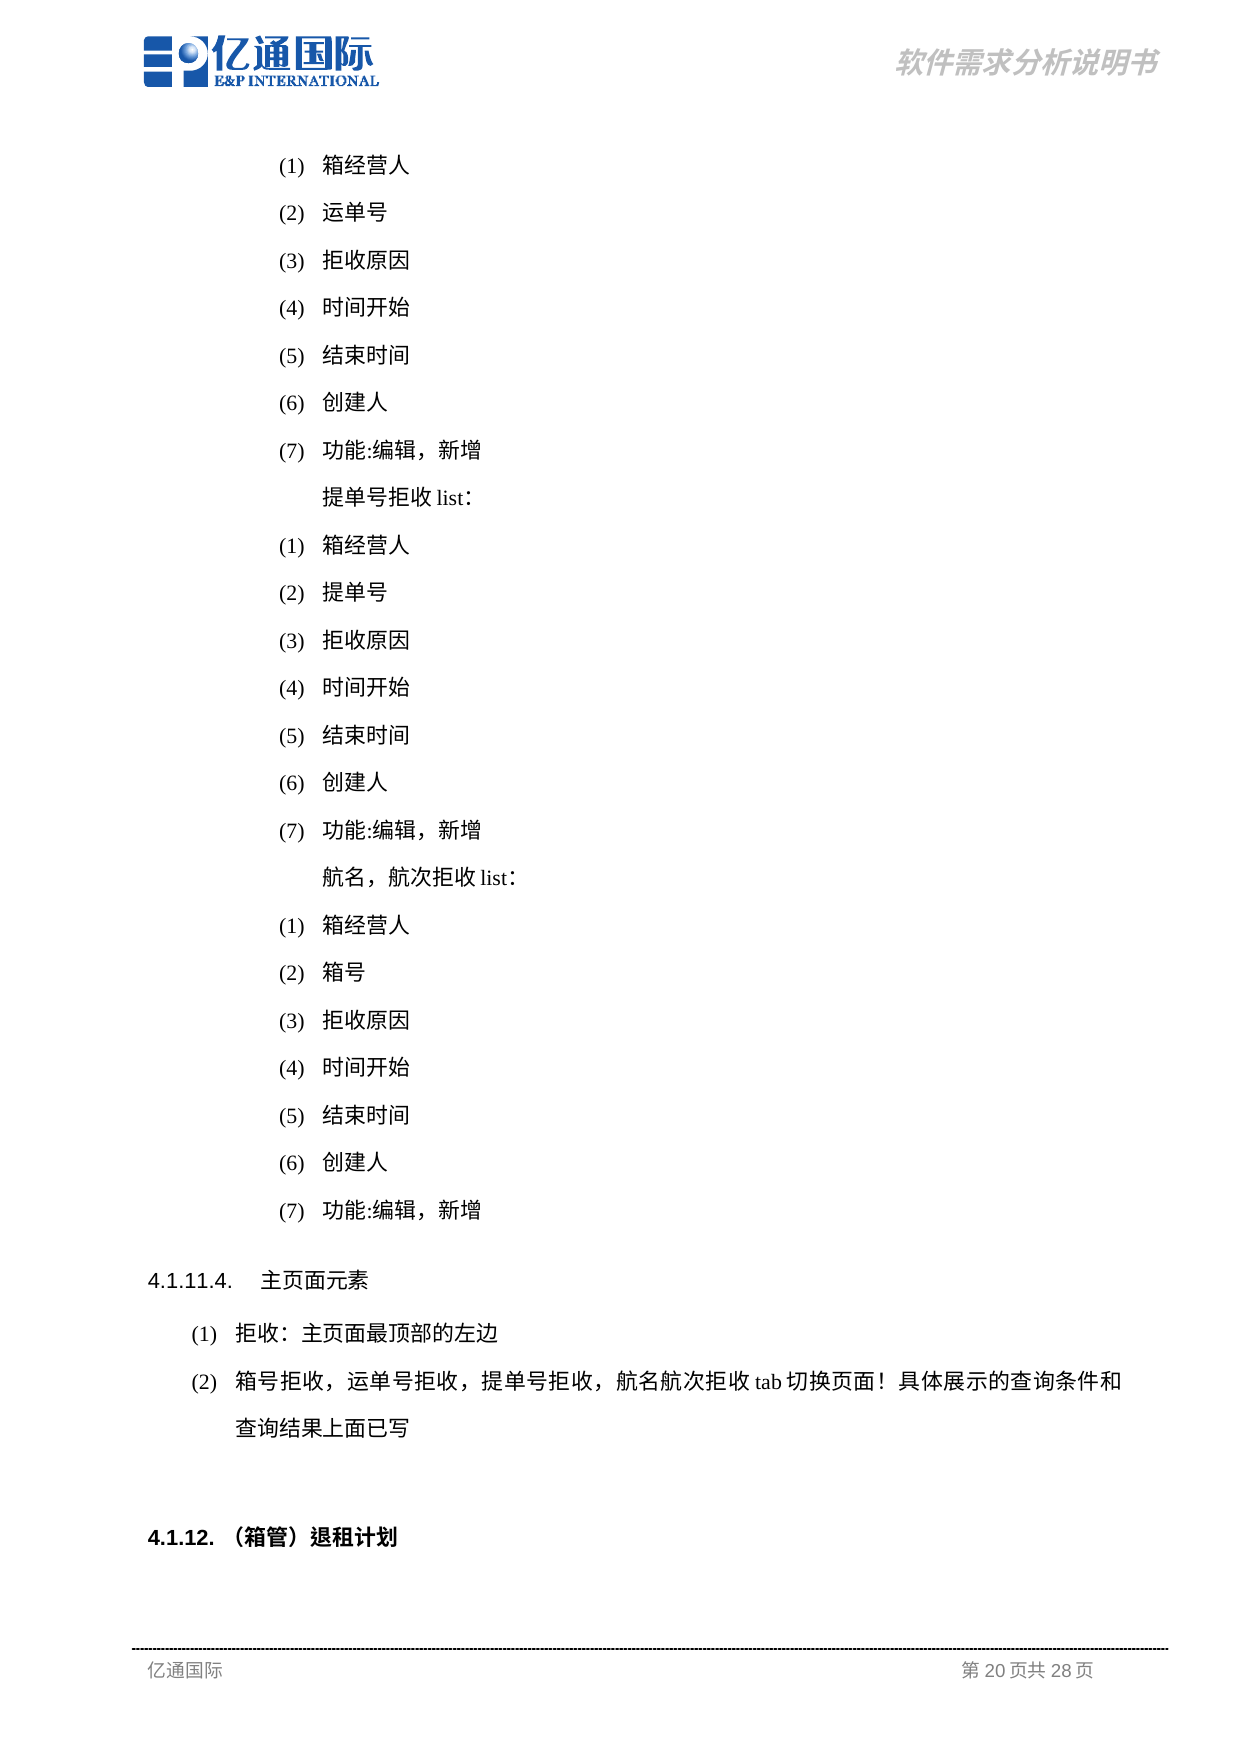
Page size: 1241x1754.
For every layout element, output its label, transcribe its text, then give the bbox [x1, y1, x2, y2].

list 结束时间 [279, 338, 1122, 369]
list 结束时间 [279, 718, 1122, 749]
list 结束时间 [279, 1098, 1122, 1129]
list 拒收：主页面最顶部的左边 [191, 1316, 1122, 1348]
list 功能:编辑，新增 [279, 1193, 1122, 1224]
list 提单号 [279, 575, 1122, 607]
list 功能:编辑，新增 [279, 433, 1122, 464]
list 箱号拒收，运单号拒收，提单号拒收，航名航次拒收tab切换页面！具体展示的查询条件和查询结果上面已写 [191, 1364, 1122, 1443]
list 时间开始 [279, 670, 1122, 702]
list 拒收原因 [279, 243, 1122, 274]
list 箱经营人 [279, 148, 1122, 179]
list 拒收原因 [279, 623, 1122, 654]
subtitle （箱管）退租计划 [148, 1521, 1122, 1551]
list 创建人 [279, 765, 1122, 797]
list 拒收原因 [279, 1003, 1122, 1034]
text 提单号拒收list： [323, 480, 1122, 512]
list 运单号 [279, 195, 1122, 227]
list 创建人 [279, 1145, 1122, 1177]
list 时间开始 [279, 1050, 1122, 1082]
list 箱经营人 [279, 908, 1122, 939]
list 创建人 [279, 385, 1122, 417]
list 箱号 [279, 955, 1122, 987]
list 功能:编辑，新增 [279, 813, 1122, 844]
text 航名，航次拒收list： [323, 860, 1122, 892]
list 时间开始 [279, 290, 1122, 322]
list 箱经营人 [279, 528, 1122, 559]
subtitle 主页面元素 [148, 1265, 1122, 1295]
